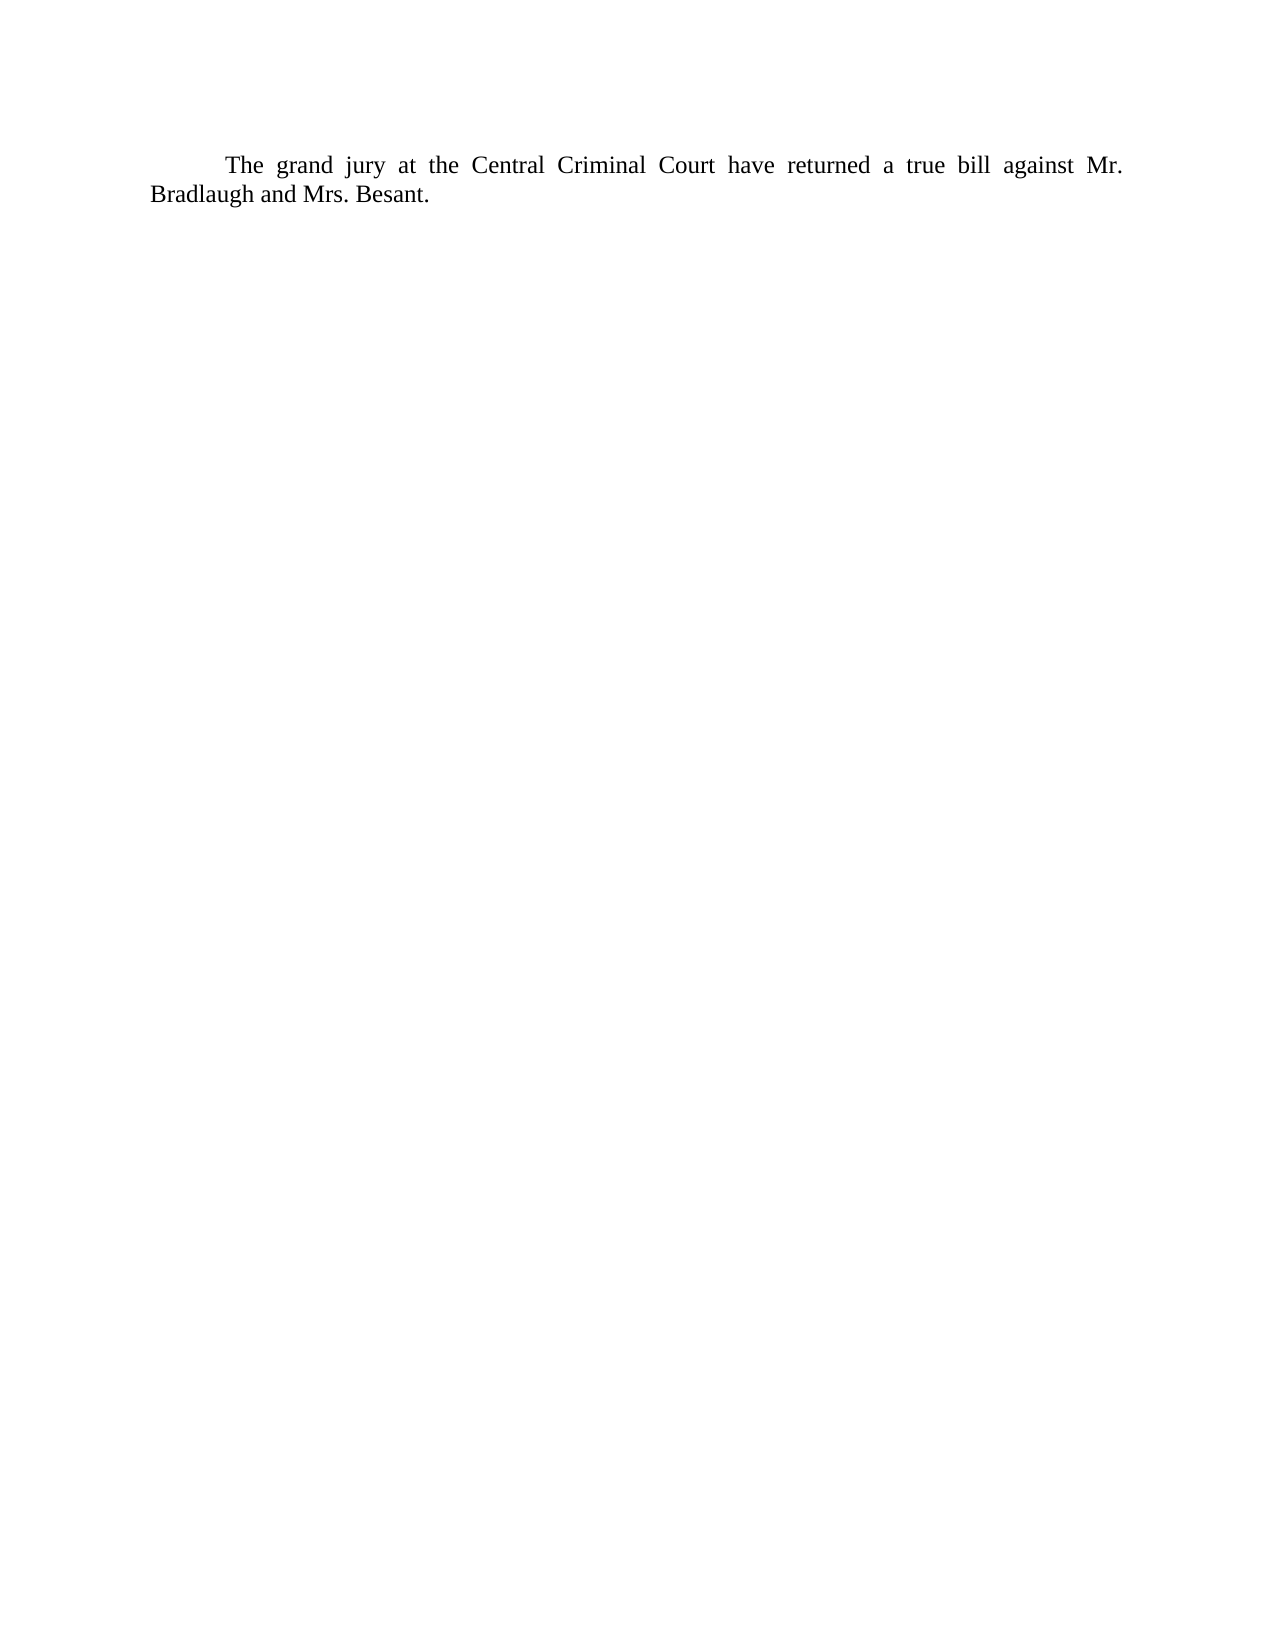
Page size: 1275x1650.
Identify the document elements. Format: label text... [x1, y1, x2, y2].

text The grand jury at the Central Criminal Court have returned a true bill against Mr. Bradlaugh and Mrs. Besant. [150, 150, 1125, 207]
